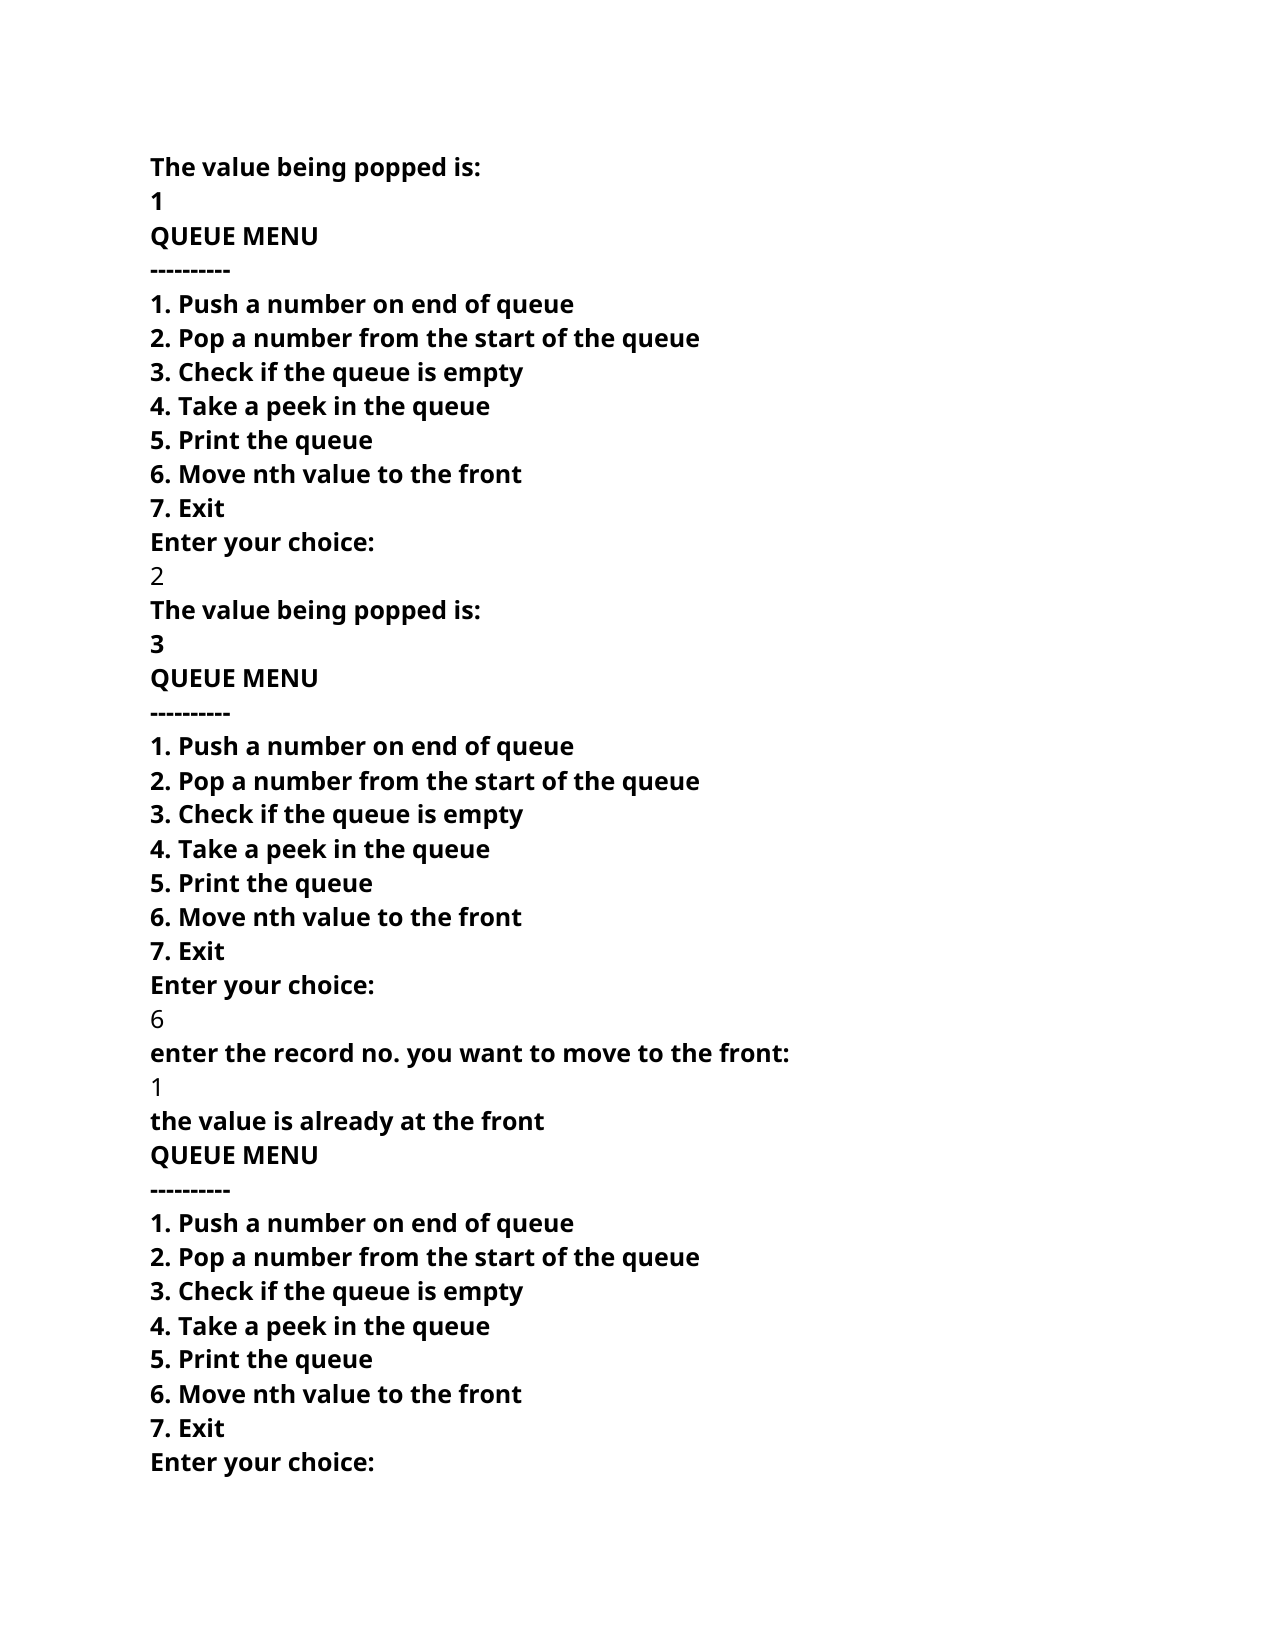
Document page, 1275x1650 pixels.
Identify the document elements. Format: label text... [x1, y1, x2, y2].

text QUEUE MENU [150, 1138, 1125, 1172]
text QUEUE MENU [150, 661, 1125, 695]
text 4. Take a peek in the queue [150, 388, 1125, 422]
text 6 [150, 1002, 1125, 1036]
text 4. Take a peek in the queue [150, 1308, 1125, 1342]
text 6. Move nth value to the front [150, 457, 1125, 491]
text 7. Exit [150, 491, 1125, 525]
text ---------- [150, 1172, 1125, 1206]
text 2 [150, 559, 1125, 593]
text 1 [150, 1070, 1125, 1104]
text 1. Push a number on end of queue [150, 729, 1125, 763]
text Enter your choice: [150, 525, 1125, 559]
text 2. Pop a number from the start of the queue [150, 763, 1125, 797]
text 3. Check if the queue is empty [150, 1274, 1125, 1308]
text QUEUE MENU [150, 218, 1125, 252]
text 6. Move nth value to the front [150, 1376, 1125, 1410]
text ---------- [150, 695, 1125, 729]
text 3 [150, 627, 1125, 661]
text ---------- [150, 252, 1125, 286]
text 4. Take a peek in the queue [150, 831, 1125, 865]
text 5. Print the queue [150, 865, 1125, 899]
text 6. Move nth value to the front [150, 899, 1125, 933]
text 5. Print the queue [150, 1342, 1125, 1376]
text Enter your choice: [150, 1444, 1125, 1478]
text 5. Print the queue [150, 422, 1125, 457]
text The value being popped is: [150, 593, 1125, 627]
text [150, 320, 1125, 354]
text 1. Push a number on end of queue [150, 1206, 1125, 1240]
text The value being popped is: [150, 150, 1125, 184]
text 3. Check if the queue is empty [150, 797, 1125, 831]
text 1. Push a number on end of queue [150, 286, 1125, 320]
text 7. Exit [150, 933, 1125, 967]
text 3. Check if the queue is empty [150, 354, 1125, 388]
text Enter your choice: [150, 967, 1125, 1002]
text 1 [150, 184, 1125, 218]
text enter the record no. you want to move to the front: [150, 1036, 1125, 1070]
text the value is already at the front [150, 1104, 1125, 1138]
text 7. Exit [150, 1410, 1125, 1444]
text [150, 1240, 1125, 1274]
